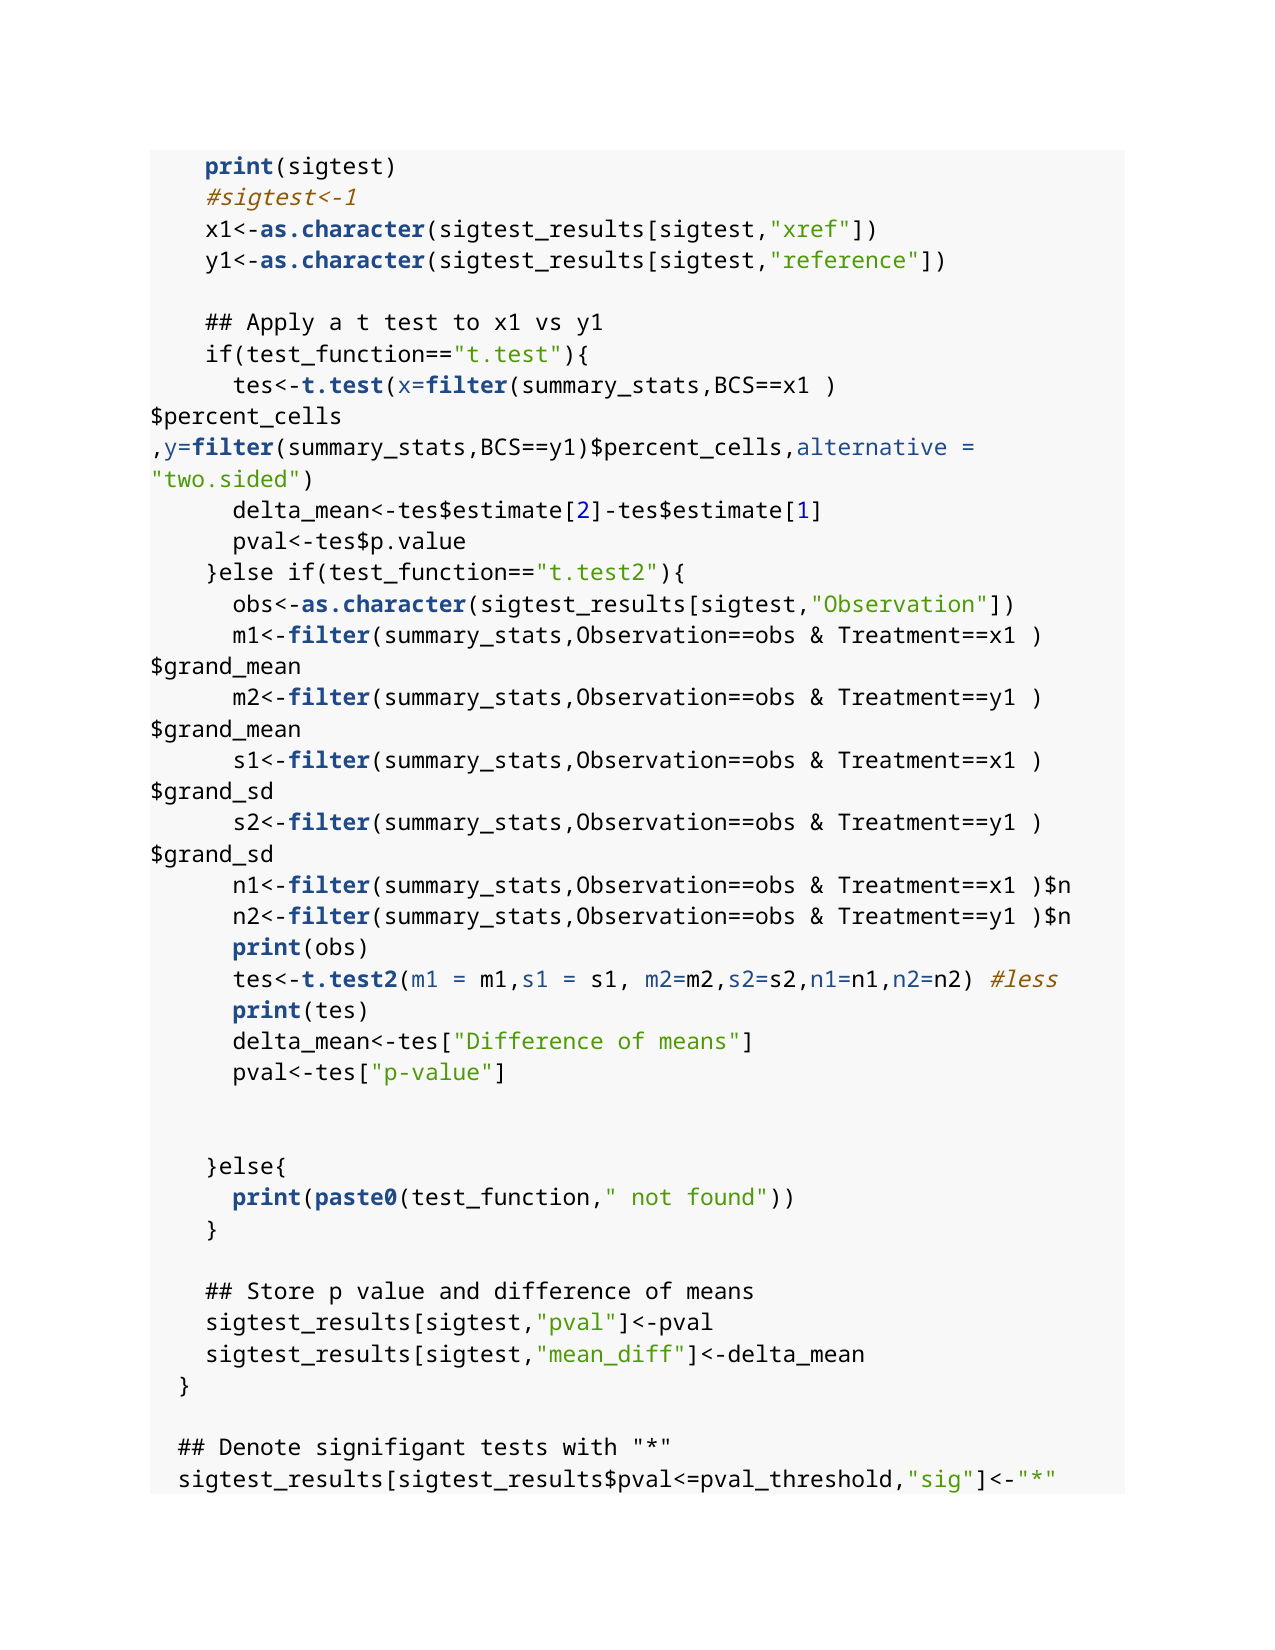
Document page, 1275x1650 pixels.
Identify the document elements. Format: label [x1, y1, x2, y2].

text [150, 150, 1125, 1494]
